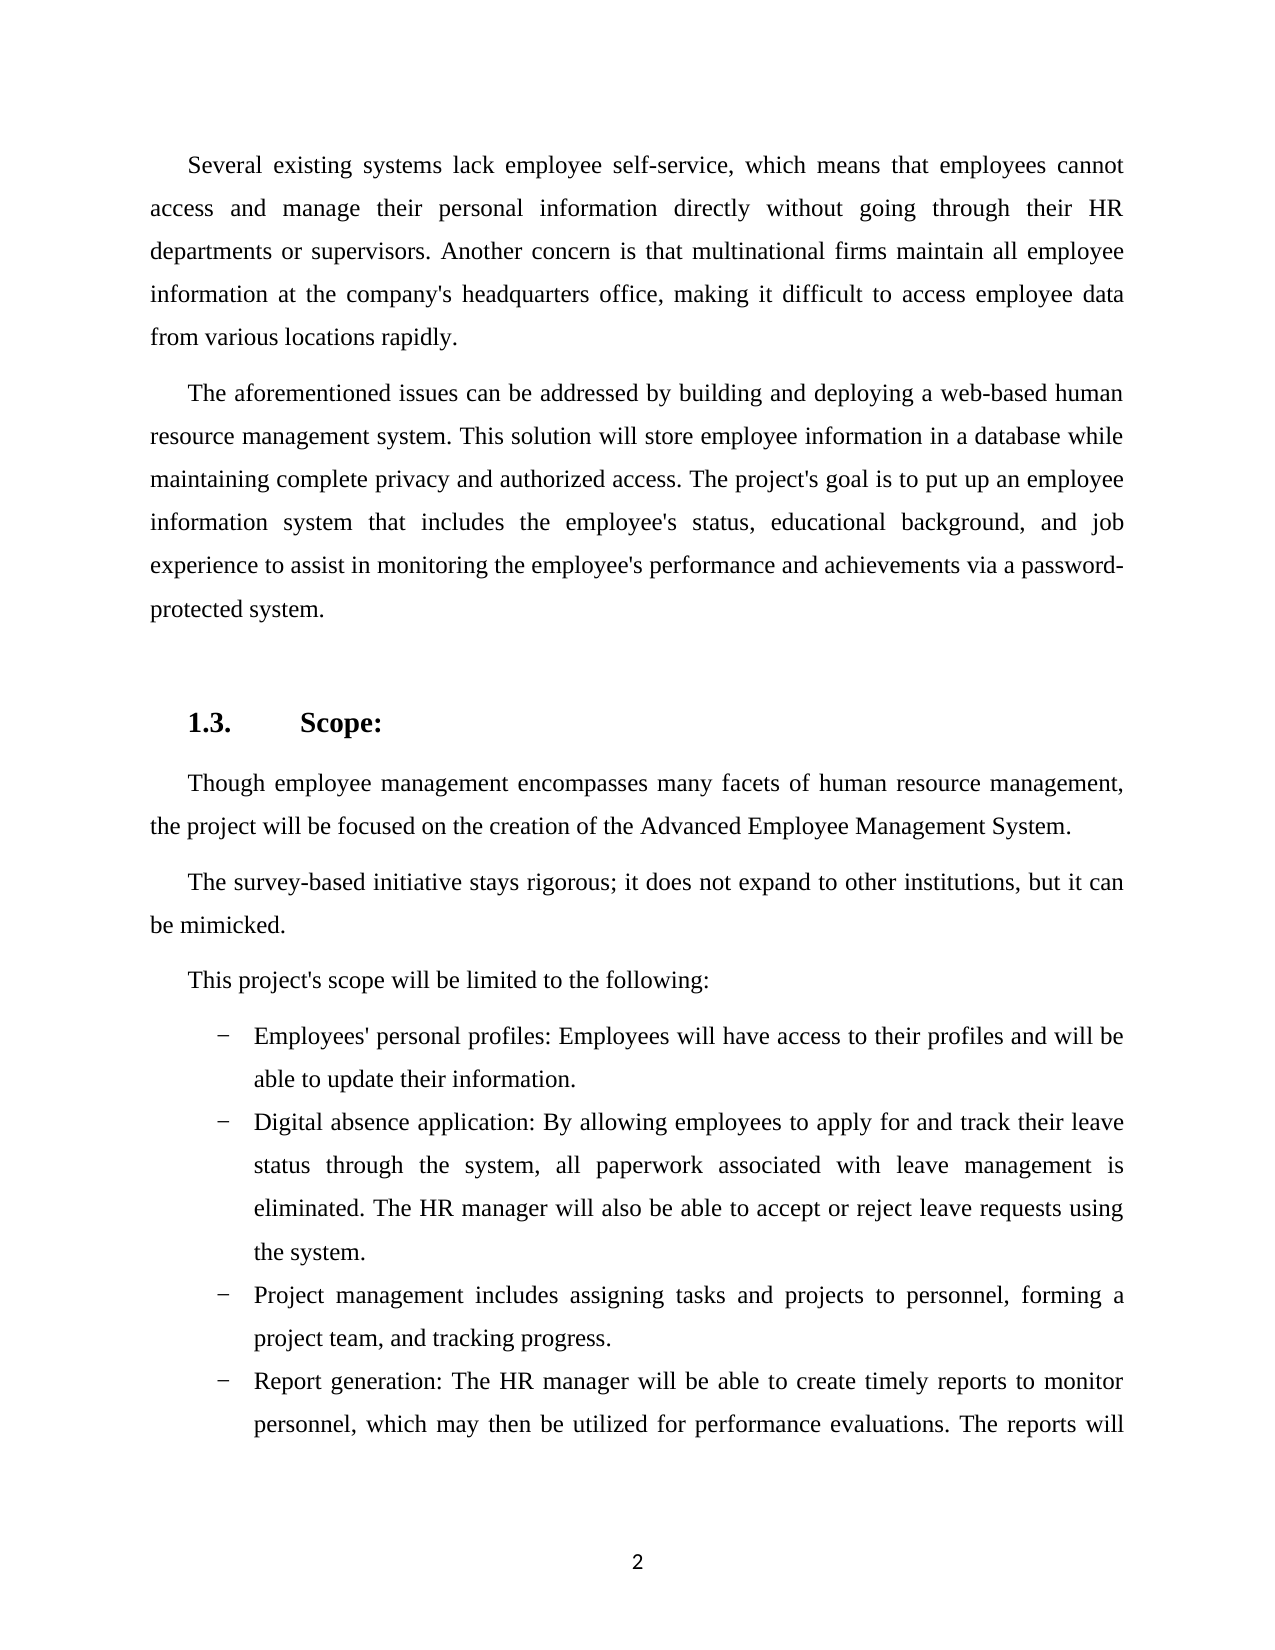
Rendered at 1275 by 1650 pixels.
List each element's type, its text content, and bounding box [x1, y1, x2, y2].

list Employees' personal profiles: Employees will have access to their profiles and will be able to update their information. [216, 1021, 1125, 1093]
text The survey-based initiative stays rigorous; it does not expand to other institutions, but it can be mimicked. [150, 867, 1125, 938]
text The aforementioned issues can be addressed by building and deploying a web-based human resource management system. This solution will store employee information in a database while maintaining complete privacy and authorized access. The project's goal is to put up an employee information system that includes the employee's status, educational background, and job experience to assist in monitoring the employee's performance and achievements via a password-protected system. [150, 378, 1125, 622]
list Digital absence application: By allowing employees to apply for and track their leave status through the system, all paperwork associated with leave management is eliminated. The HR manager will also be able to accept or reject leave requests using the system. [216, 1107, 1125, 1265]
text This project's scope will be limited to the following: [150, 965, 1125, 994]
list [216, 1366, 1125, 1438]
list Project management includes assigning tasks and projects to personnel, forming a project team, and tracking progress. [216, 1280, 1125, 1352]
subtitle Scope: [187, 705, 1125, 738]
text Several existing systems lack employee self-service, which means that employees cannot access and manage their personal information directly without going through their HR departments or supervisors. Another concern is that multinational firms maintain all employee information at the company's headquarters office, making it difficult to access employee data from various locations rapidly. [150, 150, 1125, 351]
text Though employee management encompasses many facets of human resource management, the project will be focused on the creation of the Advanced Employee Management System. [150, 768, 1125, 840]
